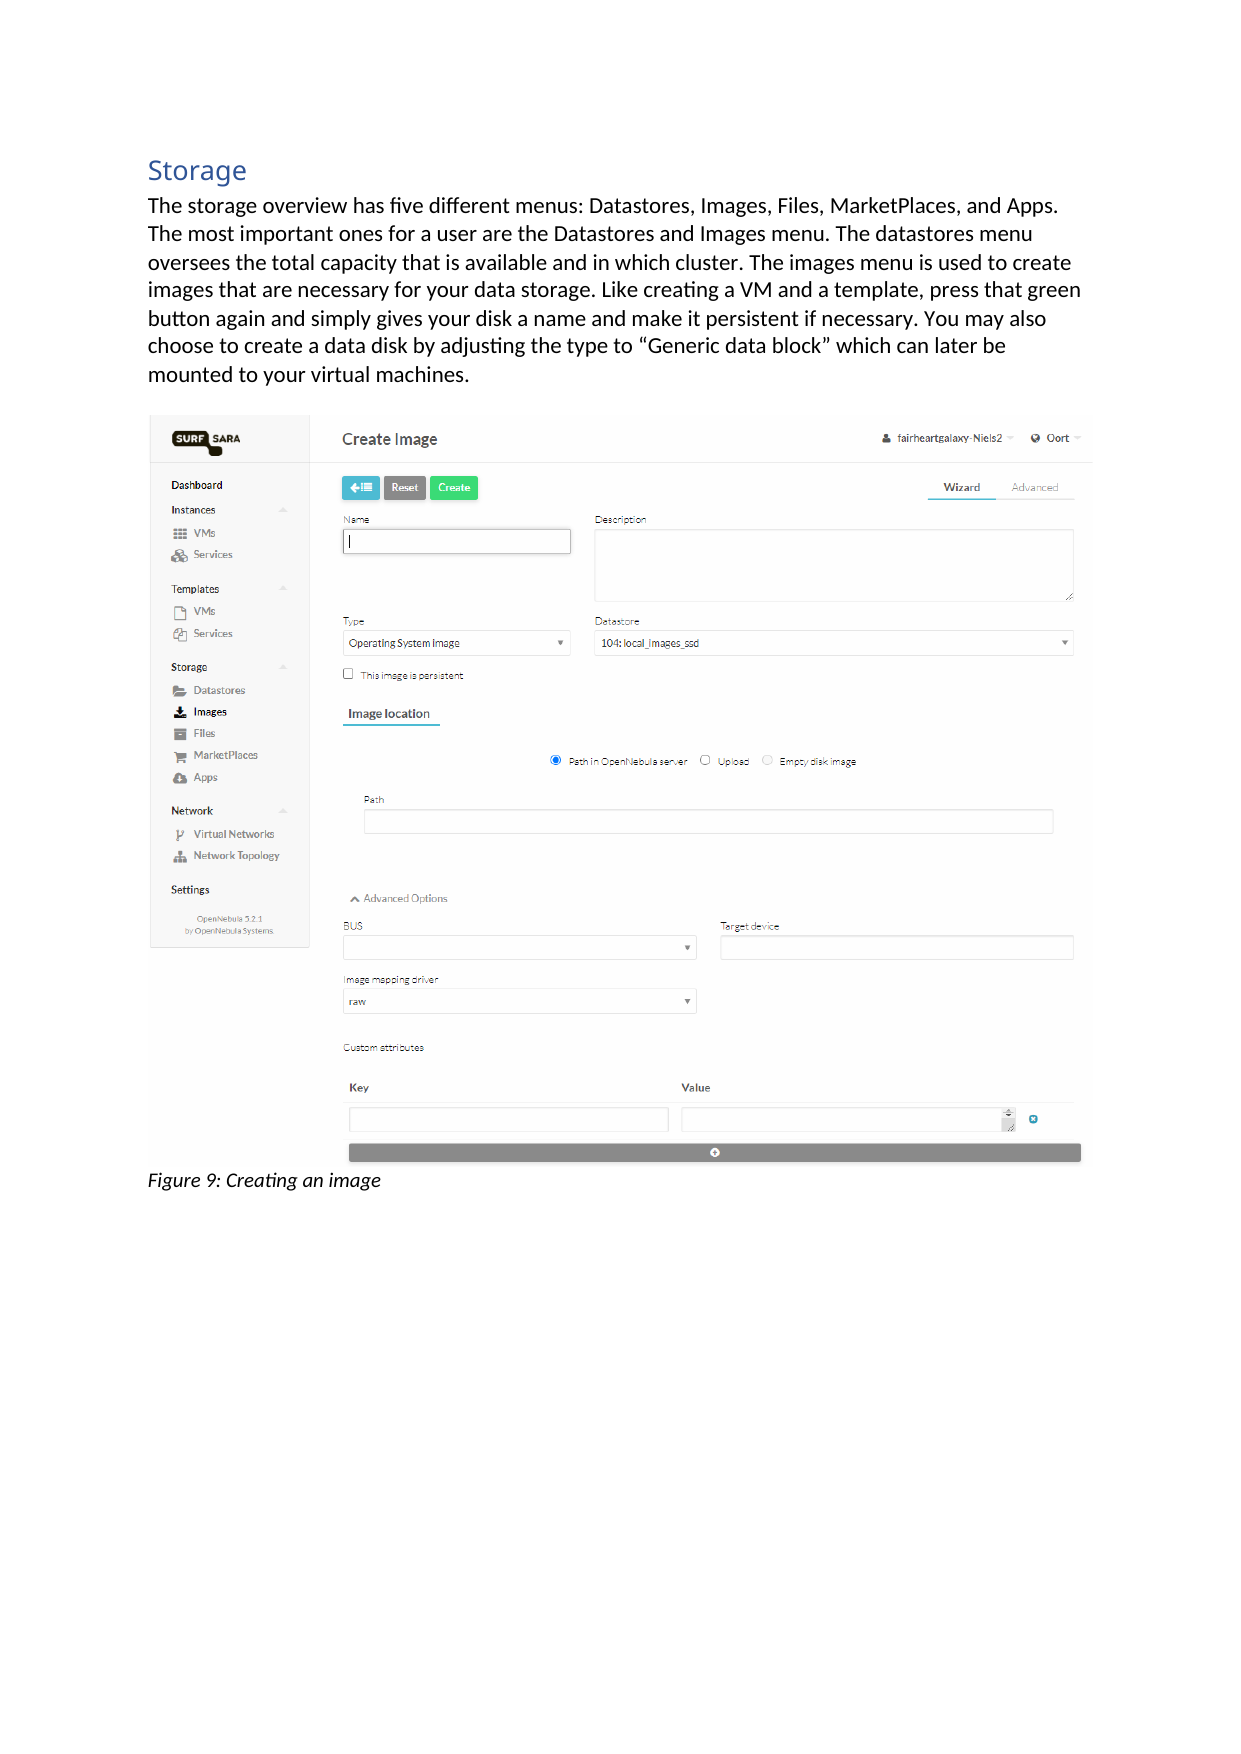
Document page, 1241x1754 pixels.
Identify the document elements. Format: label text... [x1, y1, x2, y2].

picture [147, 415, 1093, 1167]
text Figure 9: Creating an image [148, 1167, 1093, 1192]
text The storage overview has five different menus: Datastores, Images, Files, MarketPlaces, and Apps. The most important ones for a user are the Datastores and Images menu. The datastores menu oversees the total capacity that is available and in which cluster. The images menu is used to create images that are necessary for your data storage. Like creating a VM and a template, press that green button again and simply gives your disk a name and make it persistent if necessary. You may also choose to create a data disk by adjusting the type to “Generic data block” which can later be mounted to your virtual machines. [148, 192, 1093, 388]
subtitle Storage [148, 152, 1093, 189]
